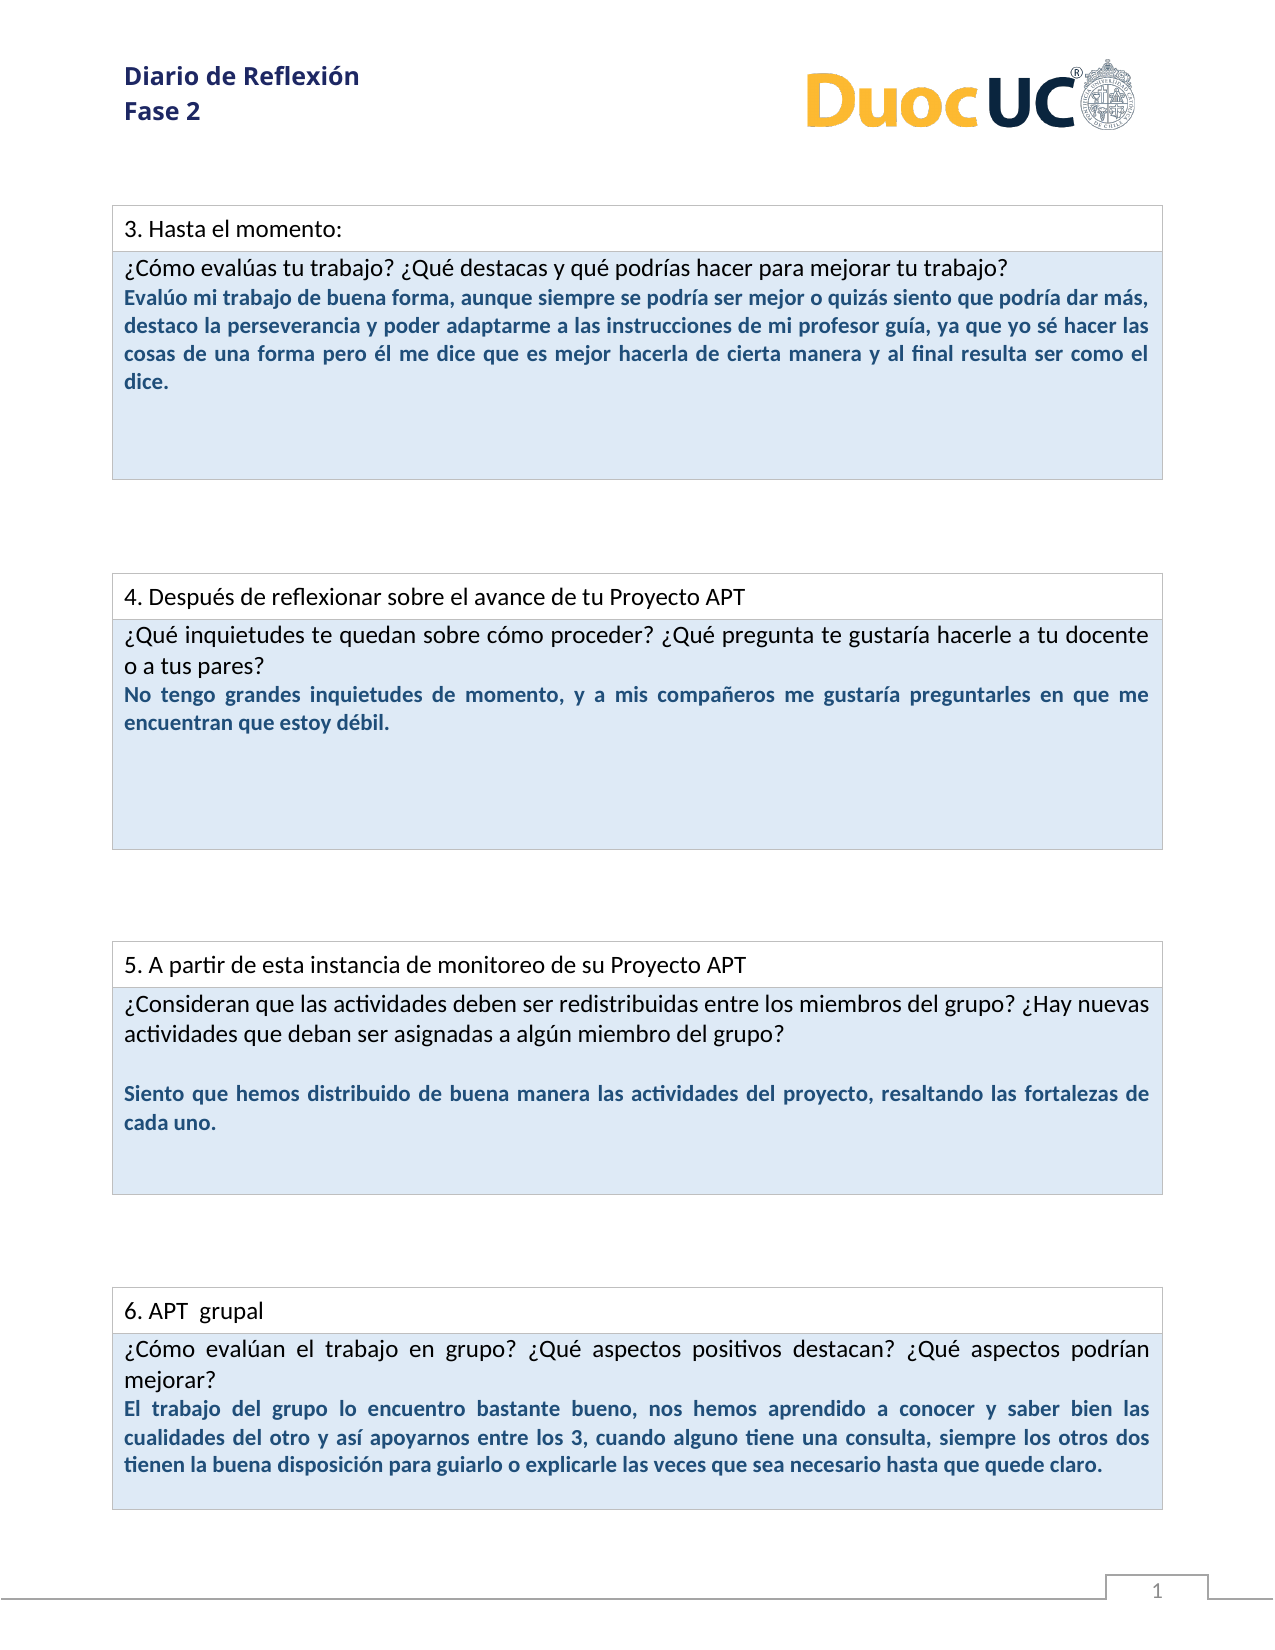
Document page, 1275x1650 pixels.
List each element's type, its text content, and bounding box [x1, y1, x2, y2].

table_cell ¿Consideran que las actividades deben ser redistribuidas entre los miembros del grupo? ¿Hay nuevas actividades que deban ser asignadas a algún miembro del grupo? Siento que hemos distribuido de buena manera las actividades del proyecto, resaltando las fortalezas de cada uno. [113, 988, 1162, 1194]
table_header 4. Después de reflexionar sobre el avance de tu Proyecto APT [113, 574, 1162, 618]
table_header 5. A partir de esta instancia de monitoreo de su Proyecto APT [113, 942, 1162, 987]
picture [807, 59, 1135, 130]
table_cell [113, 1334, 1162, 1509]
table_cell ¿Cómo evalúas tu trabajo? ¿Qué destacas y qué podrías hacer para mejorar tu trabajo? Evalúo mi trabajo de buena forma, aunque siempre se podría ser mejor o quizás siento que podría dar más, destaco la perseverancia y poder adaptarme a las instrucciones de mi profesor guía, ya que yo sé hacer las cosas de una forma pero él me dice que es mejor hacerla de cierta manera y al final resulta ser como el dice. [113, 252, 1162, 479]
table_header 3. Hasta el momento: [113, 206, 1162, 251]
table_cell ¿Qué inquietudes te quedan sobre cómo proceder? ¿Qué pregunta te gustaría hacerle a tu docente o a tus pares? No tengo grandes inquietudes de momento, y a mis compañeros me gustaría preguntarles en que me encuentran que estoy débil. [113, 620, 1162, 849]
table_header 6. APT grupal [113, 1288, 1162, 1332]
